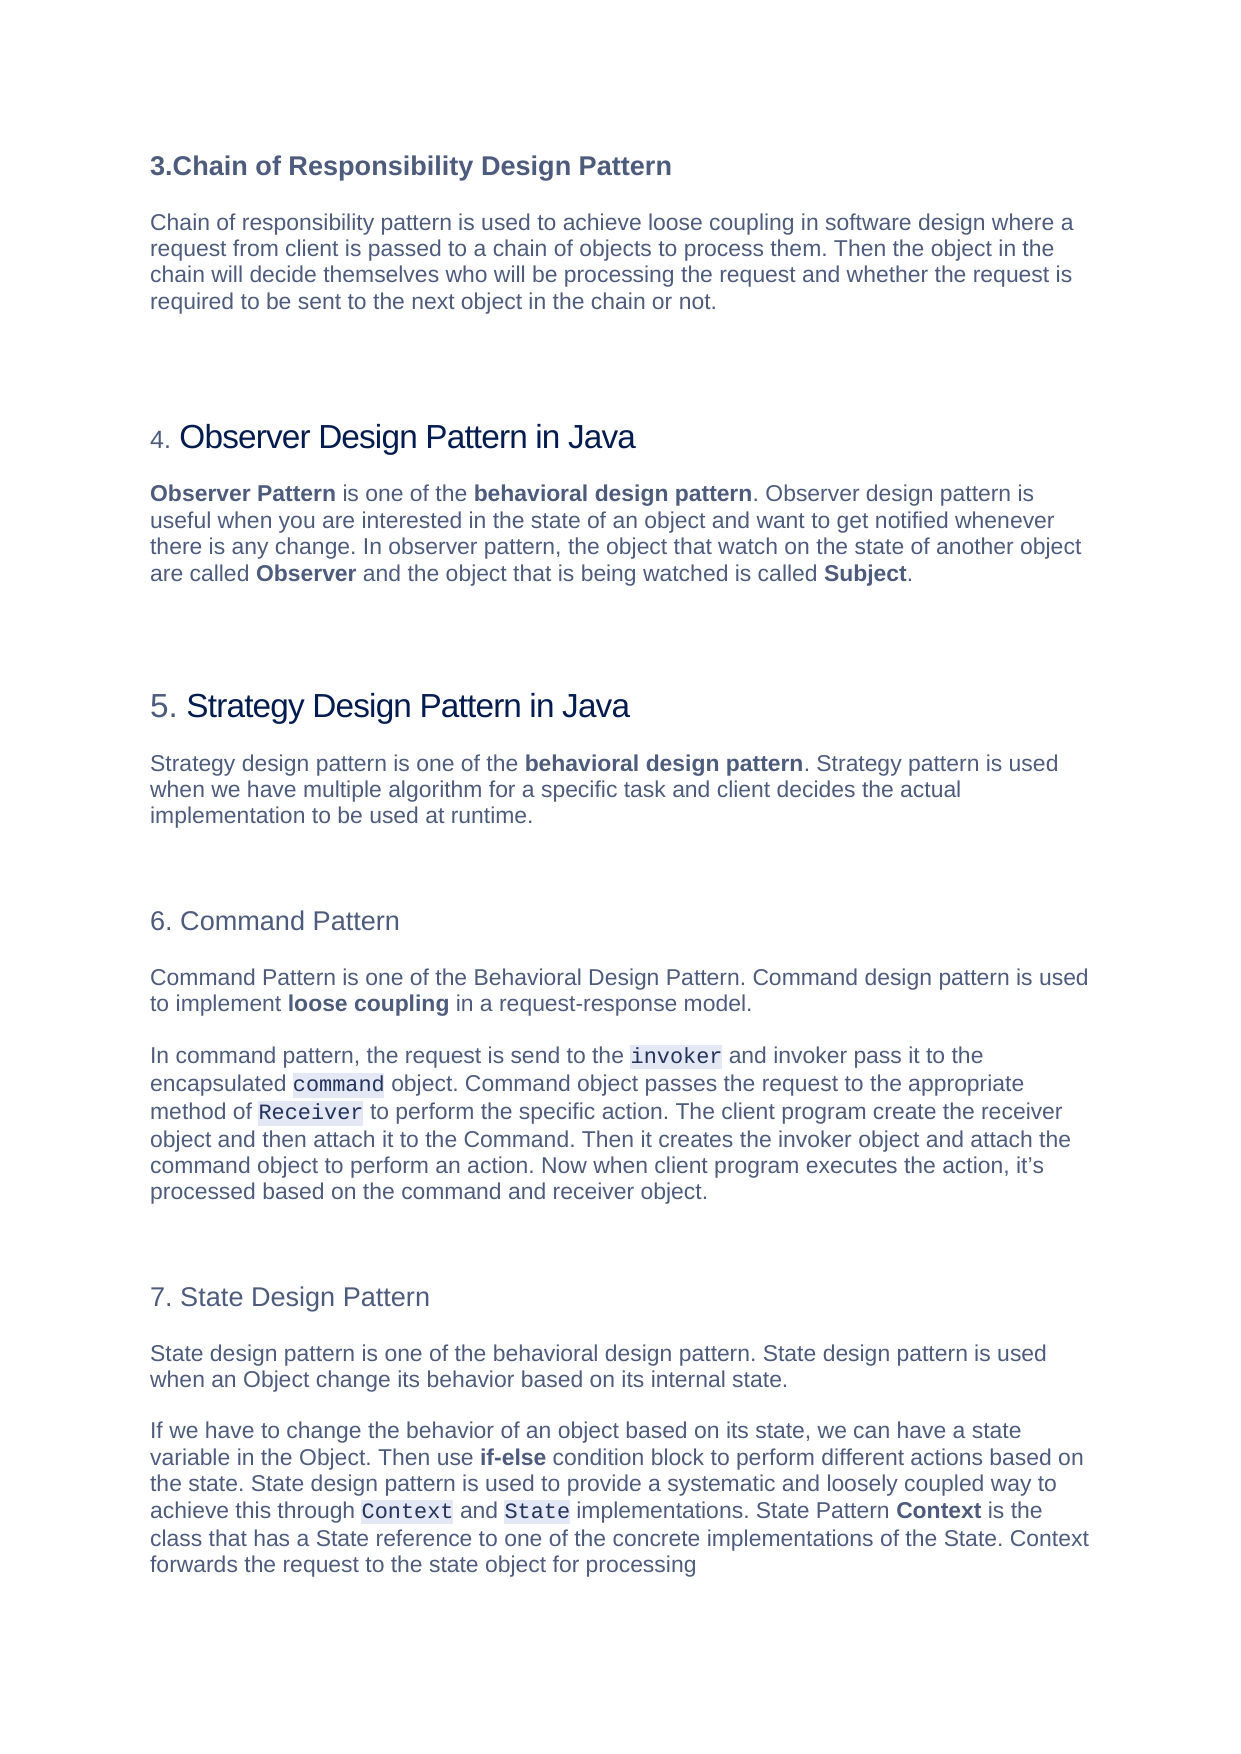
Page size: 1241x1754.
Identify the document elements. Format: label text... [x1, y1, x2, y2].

subtitle 7. State Design Pattern [150, 1281, 1090, 1312]
text Chain of responsibility pattern is used to achieve loose coupling in software design where a request from client is passed to a chain of objects to process them. Then the object in the chain will decide themselves who will be processing the request and whether the request is required to be sent to the next object in the chain or not. [150, 209, 1090, 314]
text Observer Pattern is one of the behavioral design pattern. Observer design pattern is useful when you are interested in the state of an object and want to get notified whenever there is any change. In observer pattern, the object that watch on the state of another object are called Observer and the object that is being watched is called Subject. [150, 480, 1090, 586]
subtitle 6. Command Pattern [150, 905, 1090, 936]
subtitle 5. Strategy Design Pattern in Java [150, 662, 1090, 725]
text In command pattern, the request is send to the invoker and invoker pass it to the encapsulated command object. Command object passes the request to the appropriate method of Receiver to perform the specific action. The client program create the receiver object and then attach it to the Command. Then it creates the invoker object and attach the command object to perform an action. Now when client program executes the action, it’s processed based on the command and receiver object. [150, 1042, 1090, 1205]
subtitle 4. Observer Design Pattern in Java [150, 393, 1090, 455]
text State design pattern is one of the behavioral design pattern. State design pattern is used when an Object change its behavior based on its internal state. [150, 1340, 1090, 1392]
text Command Pattern is one of the Behavioral Design Pattern. Command design pattern is used to implement loose coupling in a request-response model. [150, 964, 1090, 1017]
text If we have to change the behavior of an object based on its state, we can have a state variable in the Object. Then use if-else condition block to perform different actions based on the state. State design pattern is used to provide a systematic and loosely coupled way to achieve this through Context and State implementations. State Pattern Context is the class that has a State reference to one of the concrete implementations of the State. Context forwards the request to the state object for processing [150, 1417, 1090, 1577]
subtitle 3.Chain of Responsibility Design Pattern [150, 150, 1090, 181]
text Strategy design pattern is one of the behavioral design pattern. Strategy pattern is used when we have multiple algorithm for a specific task and client decides the actual implementation to be used at runtime. [150, 750, 1090, 829]
